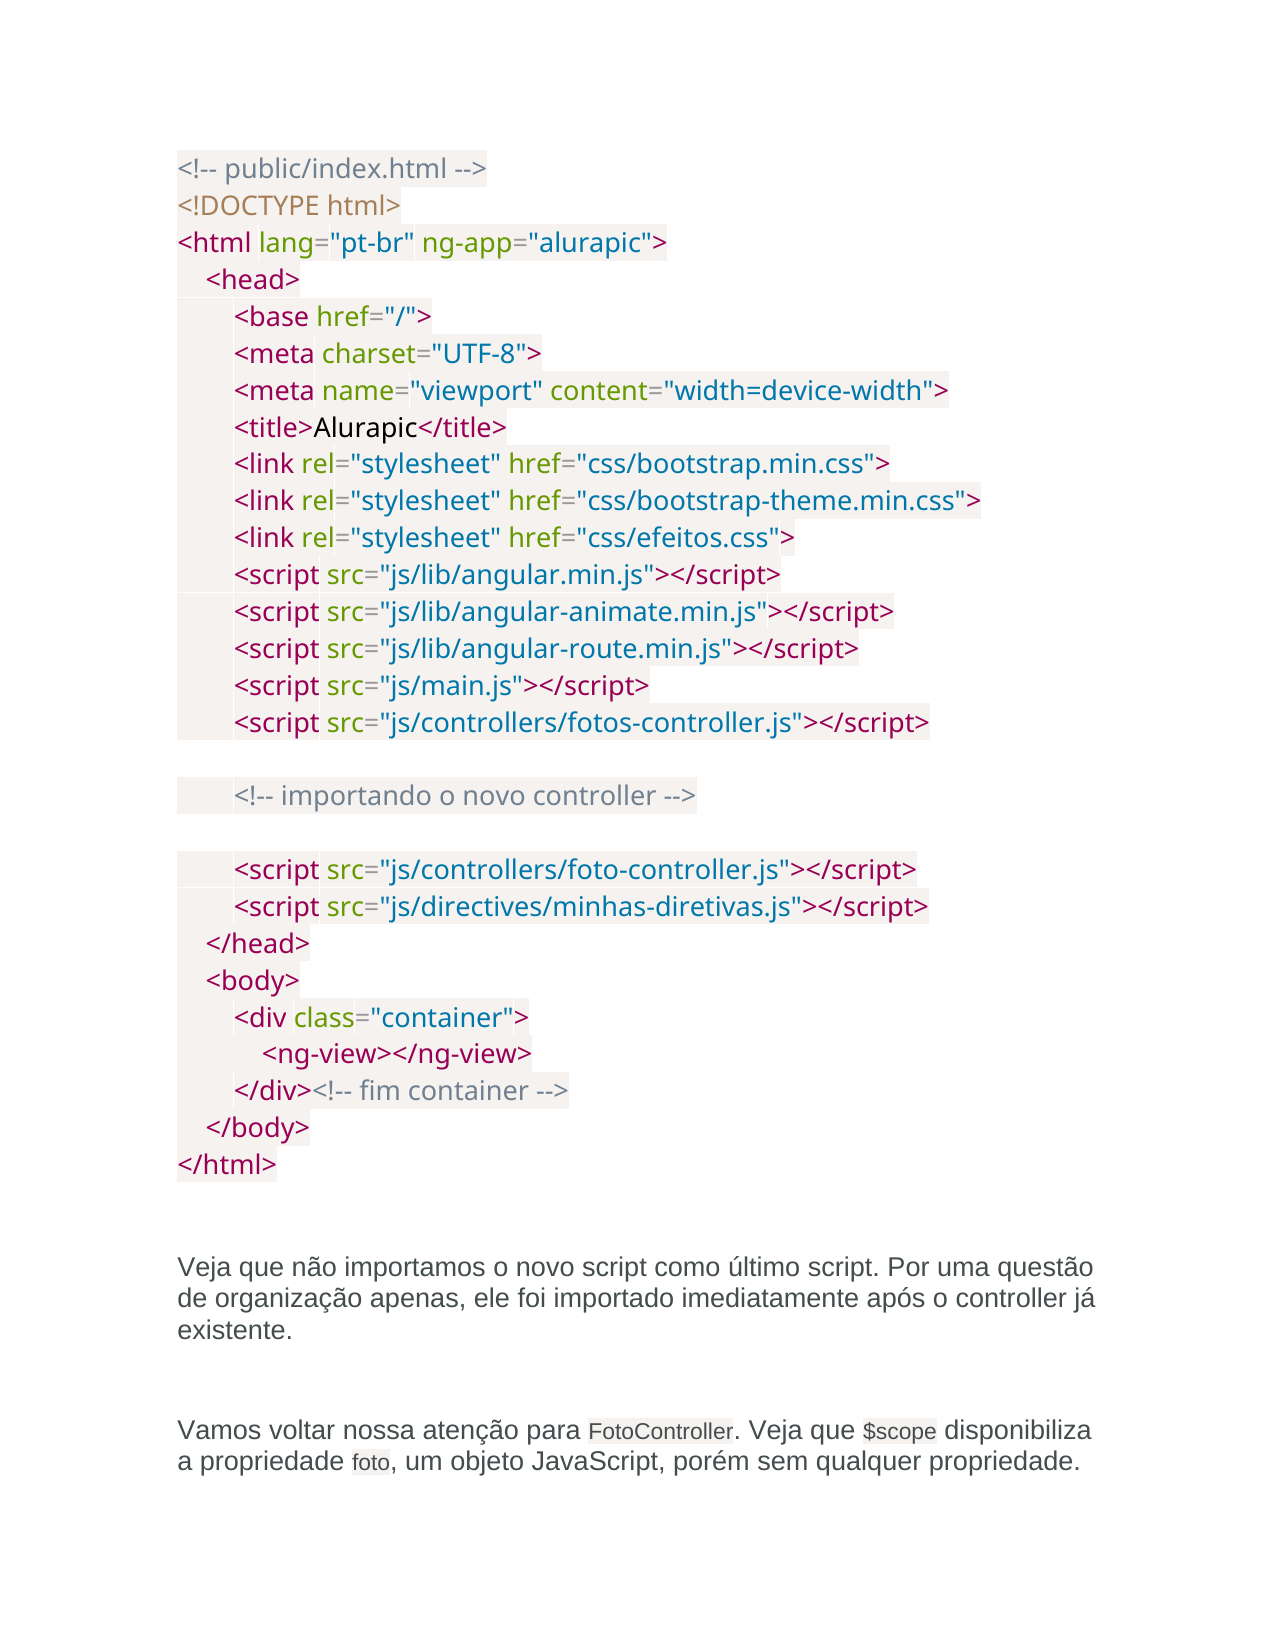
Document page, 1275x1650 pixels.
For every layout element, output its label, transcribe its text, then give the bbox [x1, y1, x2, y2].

text <!-- public/index.html --> <!DOCTYPE html> <html lang="pt-br" ng-app="alurapic"> <head> <base href="/"> <meta charset="UTF-8"> <meta name="viewport" content="width=device-width"> <title>Alurapic</title> <link rel="stylesheet" href="css/bootstrap.min.css"> <link rel="stylesheet" href="css/bootstrap-theme.min.css"> <link rel="stylesheet" href="css/efeitos.css"> <script src="js/lib/angular.min.js"></script> <script src="js/lib/angular-animate.min.js"></script> <script src="js/lib/angular-route.min.js"></script> <script src="js/main.js"></script> <script src="js/controllers/fotos-controller.js"></script> <!-- importando o novo controller --> <script src="js/controllers/foto-controller.js"></script> <script src="js/directives/minhas-diretivas.js"></script> </head> <body> <div class="container"> <ng-view></ng-view> </div><!-- fim container --> </body> </html> [177, 150, 1098, 1182]
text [177, 1414, 1098, 1476]
text Veja que não importamos o novo script como último script. Por uma questão de organização apenas, ele foi importado imediatamente após o controller já existente. [177, 1251, 1098, 1345]
